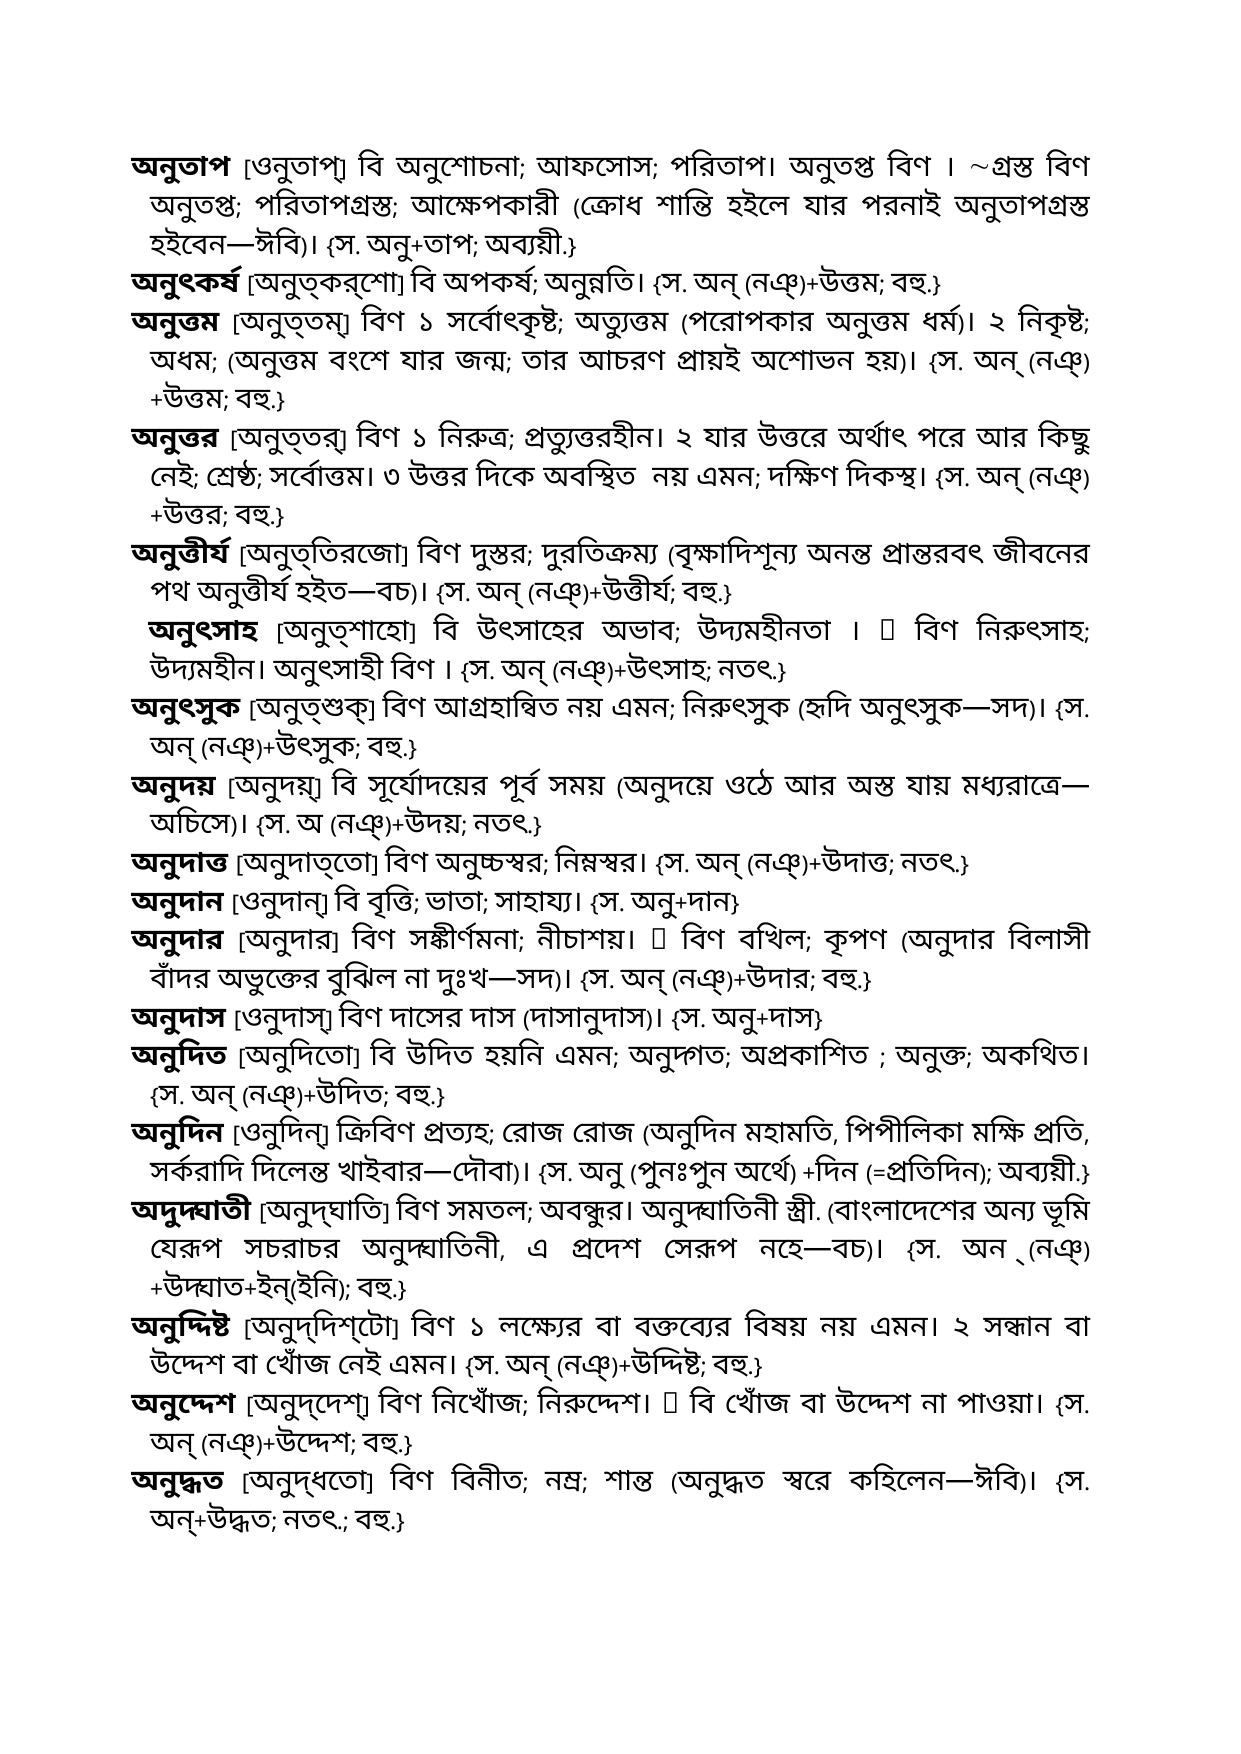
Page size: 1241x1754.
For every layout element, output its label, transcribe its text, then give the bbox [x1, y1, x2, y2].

text অনুদার [অনুদার] বিণ সঙ্কীর্ণমনা; নীচাশয়। বিণ বখিল; কৃপণ (অনুদার বিলাসী বাঁদর অভুক্তের বুঝিল না দুঃখ—সদ)। {স. অন্ (নঞ্)+উদার; বহু.} [131, 923, 1090, 1000]
text অনুদ্দেশ [অনুদ্‌দেশ্] বিণ নিখোঁজ; নিরুদ্দেশ। বি খোঁজ বা উদ্দেশ না পাওয়া। {স. অন্ (নঞ্)+উদ্দেশ; বহু.} [131, 1387, 1090, 1464]
text অনুদান [ওনুদান্] বি বৃত্তি; ভাতা; সাহায্য। {স. অনু+দান} [131, 884, 1090, 923]
text অনুত্তম [অনুত্‌তম্] বিণ ১ সর্বোৎকৃষ্ট; অত্যুত্তম (পরোপকার অনুত্তম ধর্ম)। ২ নিকৃষ্ট; অধম; (অনুত্তম বংশে যার জন্ম; তার আচরণ প্রায়ই অশোভন হয়)। {স. অন্ (নঞ্)+উত্তম; বহু.} [131, 304, 1090, 421]
text অনুদ্দিষ্ট [অনুদ্‌দিশ্‌টো] বিণ ১ লক্ষ্যের বা বক্তব্যের বিষয় নয় এমন। ২ সন্ধান বা উদ্দেশ বা খোঁজ নেই এমন। {স. অন্ (নঞ্)+উদ্দিষ্ট; বহু.} [131, 1309, 1090, 1387]
text অনুৎকর্ষ [অনুত্‌কর্‌শো] বি অপকর্ষ; অনুন্নতি। {স. অন্ (নঞ্)+উত্তম; বহু.} [131, 266, 1090, 304]
text অনুদয় [অনুদয়্] বি সূর্যোদয়ের পূর্ব সময় (অনুদয়ে ওঠে আর অস্ত যায় মধ্যরাত্রে—অচিসে)। {স. অ (নঞ্)+উদয়; নতৎ.} [131, 768, 1090, 846]
text অনুদ্ধত [অনুদ্‌ধতো] বিণ বিনীত; নম্র; শান্ত (অনুদ্ধত স্বরে কহিলেন—ঈবি)। {স. অন্+উদ্ধত; নতৎ.; বহু.} [131, 1464, 1090, 1541]
text অনুদিন [ওনুদিন্] ক্রিবিণ প্রত্যহ; রোজ রোজ (অনুদিন মহামতি, পিপীলিকা মক্ষি প্রতি, সর্করাদি দিলেন্ত খাইবার—দৌবা)। {স. অনু (পুনঃপুন অর্থে) +দিন (=প্রতিদিন); অব্যয়ী.} [131, 1116, 1090, 1193]
text অনুত্তীর্য [অনুত্‌তিরজো] বিণ দুস্তর; দুরতিক্রম্য (বৃক্ষাদিশূন্য অনন্ত প্রান্তরবৎ জীবনের পথ অনুত্তীর্য হইত—বচ)। {স. অন্ (নঞ্)+উত্তীর্য; বহু.} [131, 536, 1090, 614]
text অনুদাত্ত [অনুদাত্‌তো] বিণ অনুচ্চস্বর; নিম্নস্বর। {স. অন্ (নঞ্)+উদাত্ত; নতৎ.} [131, 846, 1090, 884]
text অনুৎসাহ [অনুত্‌শাহো] বি উৎসাহের অভাব; উদ্যমহীনতা । বিণ নিরুৎসাহ; উদ্যমহীন। অনুৎসাহী বিণ । {স. অন্ (নঞ্)+উৎসাহ; নতৎ.} [131, 614, 1090, 691]
text অনুত্তর [অনুত্‌তর্] বিণ ১ নিরুত্র; প্রত্যুত্তরহীন। ২ যার উত্তরে অর্থাৎ পরে আর কিছু নেই; শ্রেষ্ঠ; সর্বোত্তম। ৩ উত্তর দিকে অবস্থিত নয় এমন; দক্ষিণ দিকস্থ। {স. অন্ (নঞ্)+উত্তর; বহু.} [131, 421, 1090, 536]
text অদুদ্ঘাতী [অনুদ্‌ঘাতি] বিণ সমতল; অবন্ধুর। অনুদ্ঘাতিনী স্ত্রী. (বাংলাদেশের অন্য ভূমি যেরূপ সচরাচর অনুদ্ঘাতিনী, এ প্রদেশ সেরূপ নহে—বচ)। {স. অন্ (নঞ্)+উদ্ঘাত+ইন্(‌ইনি); বহু.} [131, 1193, 1090, 1309]
text অনুতাপ [ওনুতাপ্] বি অনুশোচনা; আফসোস; পরিতাপ। অনুতপ্ত বিণ । গ্রস্ত বিণ অনুতপ্ত; পরিতাপগ্রস্ত; আক্ষেপকারী (ক্রোধ শান্তি হইলে যার পরনাই অনুতাপগ্রস্ত হইবেন—ঈবি)। {স. অনু+তাপ; অব্যয়ী.} [131, 150, 1090, 266]
text অনুদিত [অনুদিতো] বি উদিত হয়নি এমন; অনুদ্গত; অপ্রকাশিত ; অনুক্ত; অকথিত। {স. অন্ (নঞ্)+উদিত; বহু.} [131, 1039, 1090, 1116]
text অনুদাস [ওনুদাস্] বিণ দাসের দাস (দাসানুদাস)। {স. অনু+দাস} [131, 1000, 1090, 1039]
text অনুৎসুক [অনুত্‌শুক্] বিণ আগ্রহান্বিত নয় এমন; নিরুৎসুক (হৃদি অনুৎসুক—সদ)। {স. অন্ (নঞ্)+উৎসুক; বহু.} [131, 691, 1090, 768]
